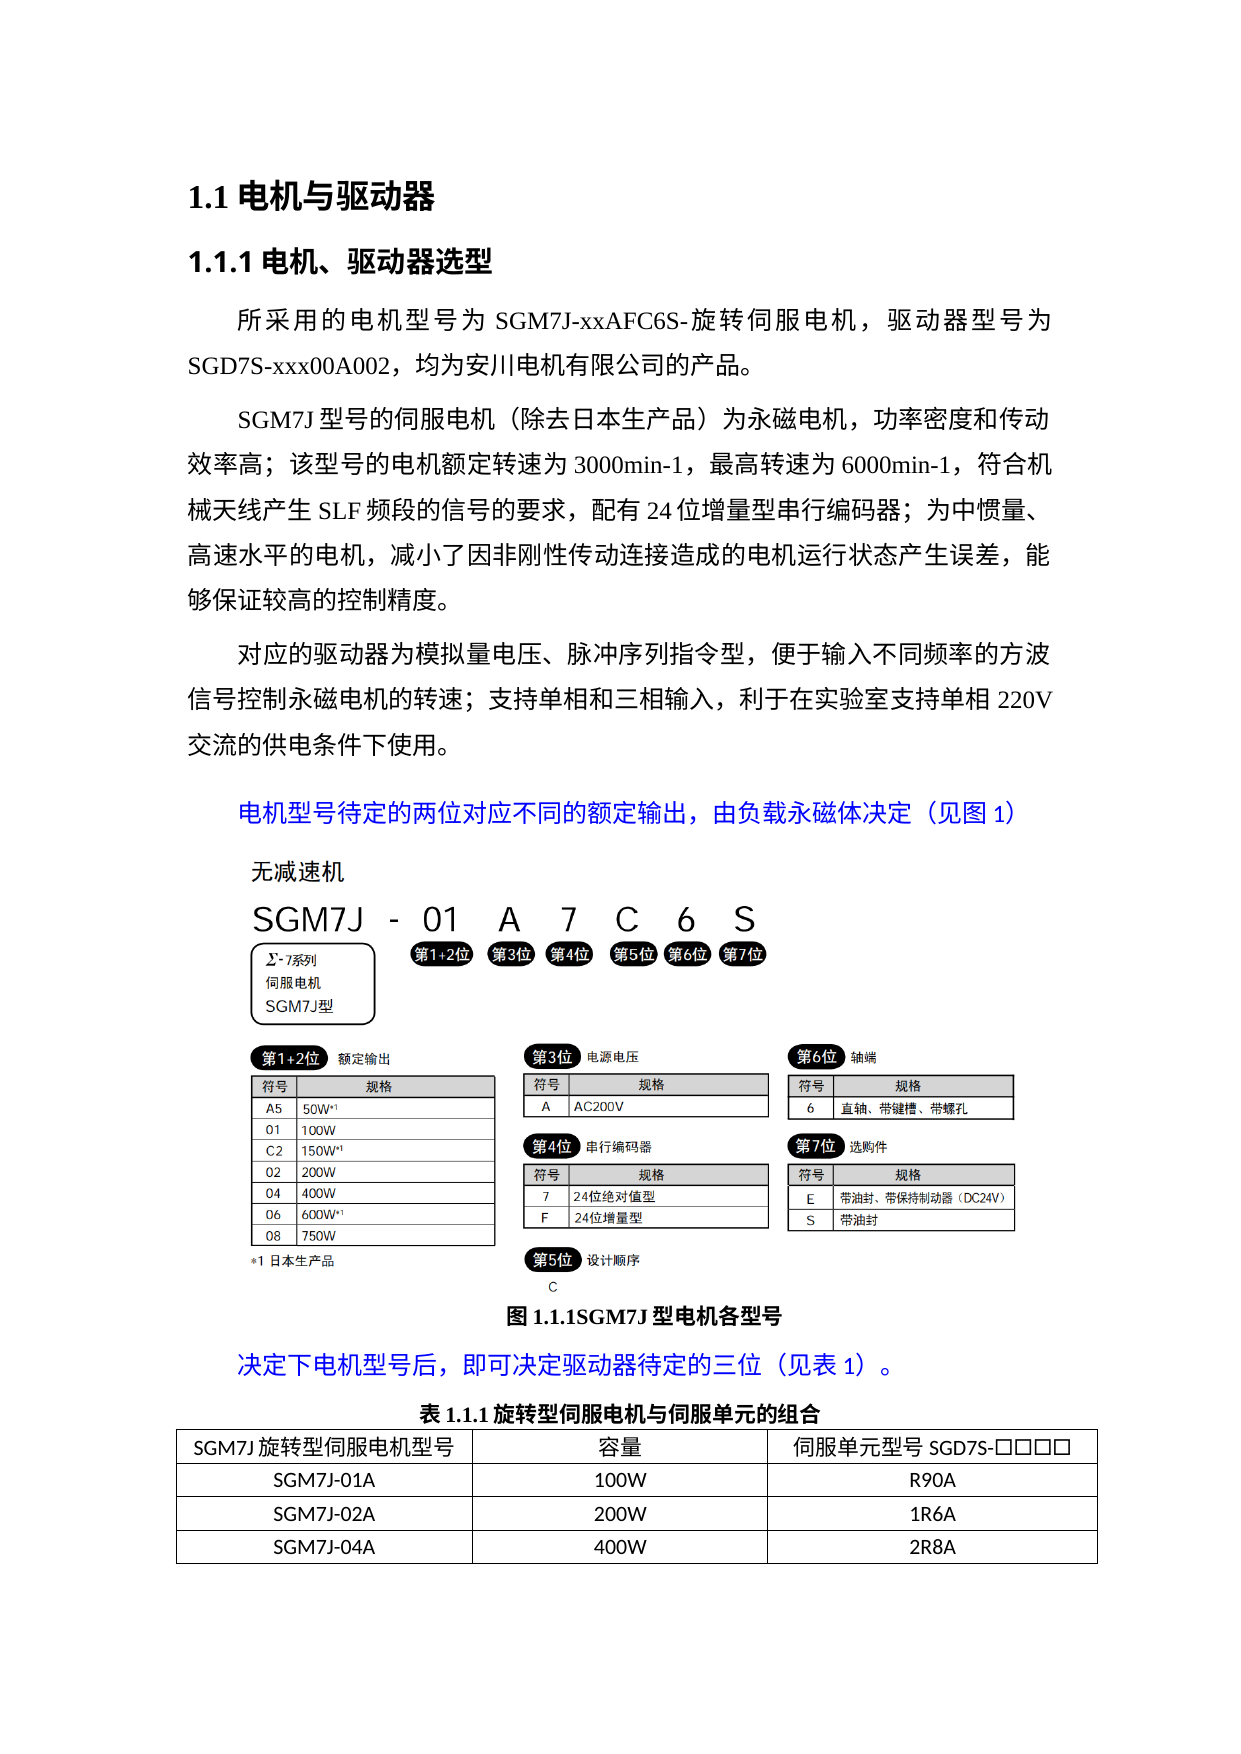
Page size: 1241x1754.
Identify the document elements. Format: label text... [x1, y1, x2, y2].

table_header 伺服单元型号SGD7S- [768, 1430, 1097, 1462]
table_cell 1R6A [768, 1497, 1097, 1529]
table_cell 200W [473, 1497, 767, 1529]
table_cell 100W [473, 1464, 767, 1496]
table_header SGM7J旋转型伺服电机型号 [177, 1430, 472, 1462]
table_cell SGM7J-02A [177, 1497, 472, 1529]
table_cell 400W [473, 1531, 767, 1563]
text 1.1.1电机、驱动器选型 [187, 227, 1053, 292]
table_cell SGM7J-04A [177, 1531, 472, 1563]
picture [231, 843, 1038, 1299]
text 图1.1.1SGM7J型电机各型号 [187, 1299, 1053, 1331]
table_cell 2R8A [768, 1531, 1097, 1563]
text 对应的驱动器为模拟量电压、脉冲序列指令型，便于输入不同频率的方波信号控制永磁电机的转速；支持单相和三相输入，利于在实验室支持单相220V交流的供电条件下使用。 [187, 634, 1053, 761]
text 决定下电机型号后，即可决定驱动器待定的三位（见表1）。 [187, 1331, 1053, 1396]
text 1.1电机与驱动器 [187, 162, 1053, 227]
table_cell R90A [768, 1464, 1097, 1496]
text 表1.1.1旋转型伺服电机与伺服单元的组合 [187, 1396, 1053, 1429]
text 电机型号待定的两位对应不同的额定输出，由负载永磁体决定（见图1） [187, 779, 1053, 844]
text 所采用的电机型号为SGM7J-xxAFC6S-旋转伺服电机，驱动器型号为SGD7S-xxx00A002，均为安川电机有限公司的产品。 [187, 300, 1053, 382]
table_header 容量 [473, 1430, 767, 1462]
text SGM7J型号的伺服电机（除去日本生产品）为永磁电机，功率密度和传动效率高；该型号的电机额定转速为3000min-1，最高转速为6000min-1，符合机械天线产生SLF频段的信号的要求，配有24位增量型串行编码器；为中惯量、高速水平的电机，减小了因非刚性传动连接造成的电机运行状态产生误差，能够保证较高的控制精度。 [187, 399, 1053, 617]
table_cell SGM7J-01A [177, 1464, 472, 1496]
